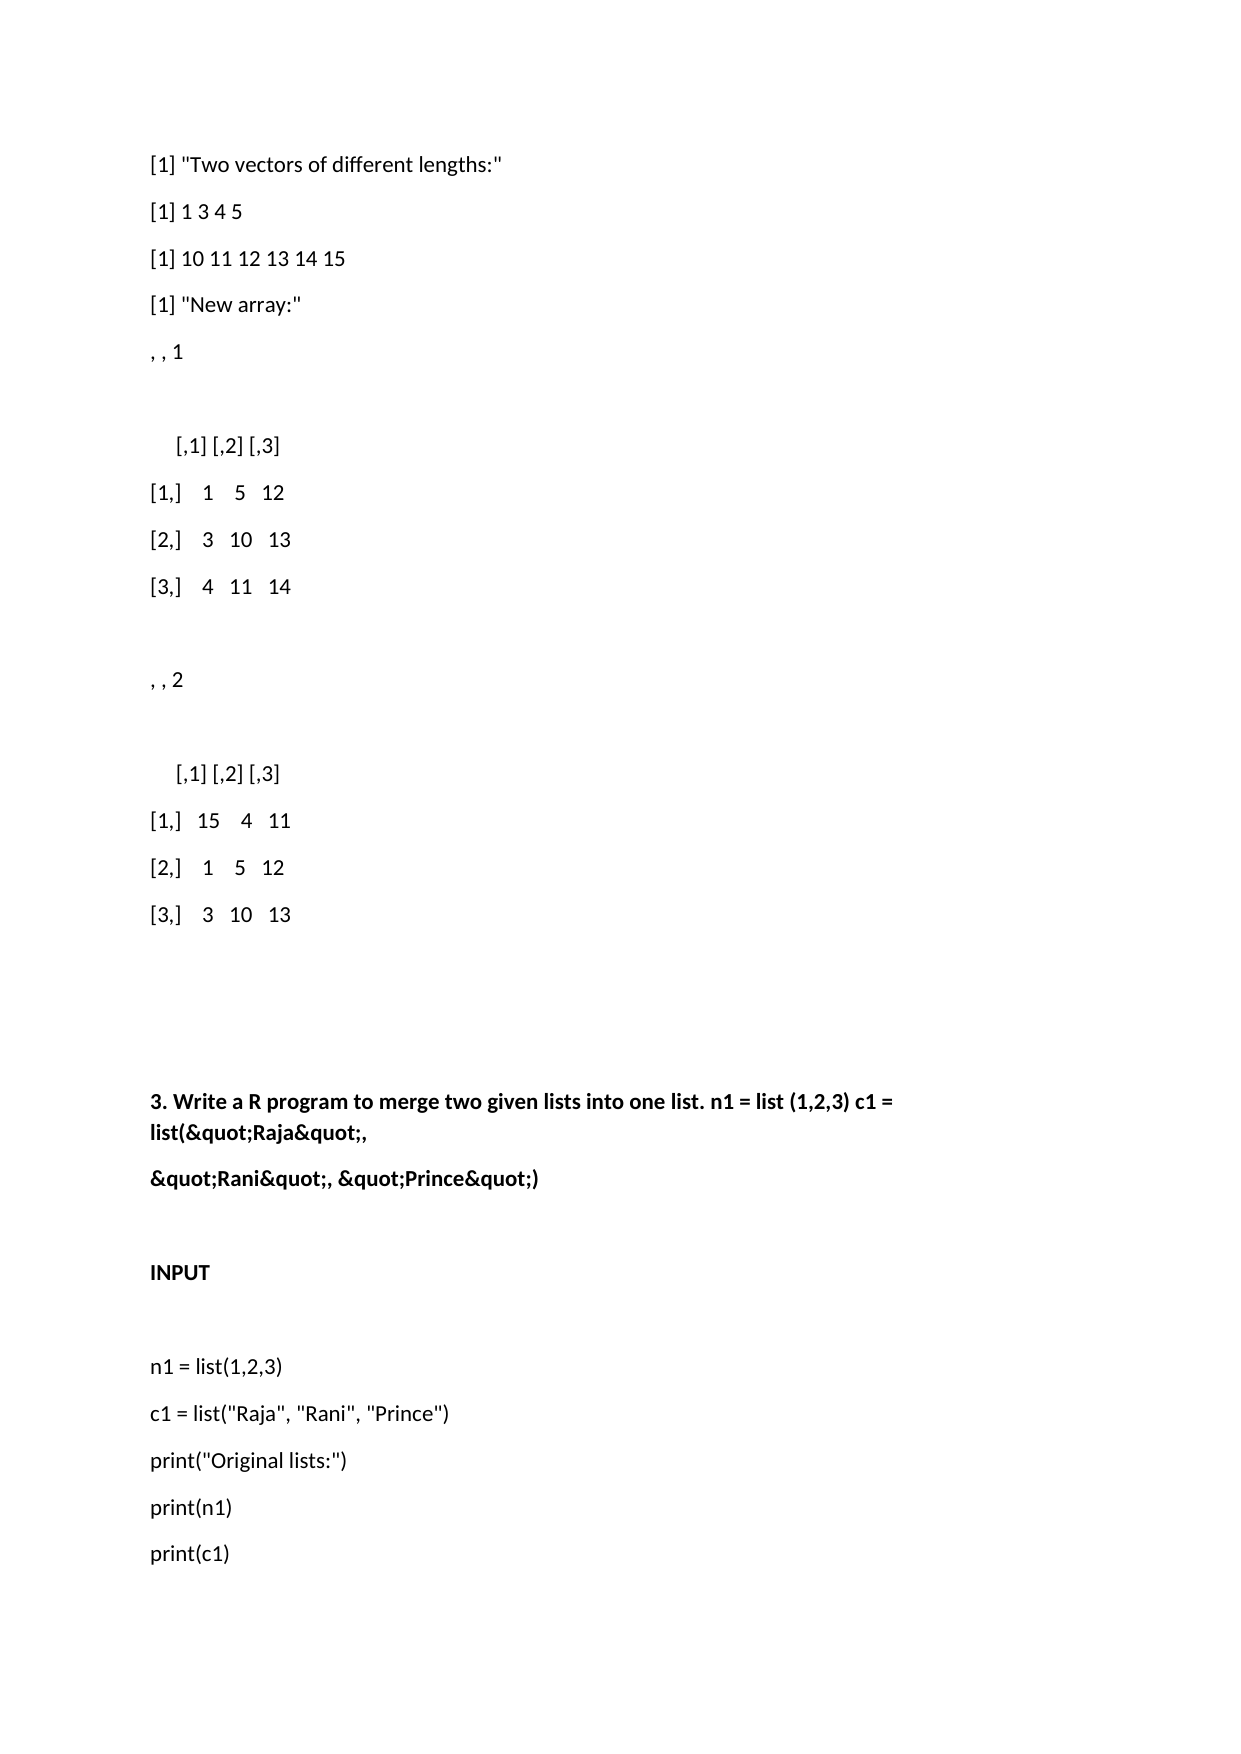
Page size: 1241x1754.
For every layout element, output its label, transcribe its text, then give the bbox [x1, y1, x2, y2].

text [3,] 3 10 13 [150, 900, 1090, 928]
text [1] 1 3 4 5 [150, 197, 1090, 225]
text [3,] 4 11 14 [150, 572, 1090, 600]
text c1 = list("Raja", "Rani", "Prince") [150, 1399, 1090, 1427]
text [1] "New array:" [150, 291, 1090, 319]
text n1 = list(1,2,3) [150, 1352, 1090, 1380]
text INPUT [150, 1258, 1090, 1286]
text [1,] 15 4 11 [150, 806, 1090, 834]
text [1] 10 11 12 13 14 15 [150, 244, 1090, 272]
text [,1] [,2] [,3] [150, 431, 1090, 459]
text , , 1 [150, 337, 1090, 366]
text [,1] [,2] [,3] [150, 759, 1090, 787]
text &quot;Rani&quot;, &quot;Prince&quot;) [150, 1164, 1090, 1193]
text print(n1) [150, 1493, 1090, 1521]
text [1,] 1 5 12 [150, 478, 1090, 506]
text , , 2 [150, 666, 1090, 694]
text print(c1) [150, 1539, 1090, 1568]
text [2,] 1 5 12 [150, 853, 1090, 881]
text [2,] 3 10 13 [150, 525, 1090, 553]
text print("Original lists:") [150, 1446, 1090, 1474]
text 3. Write a R program to merge two given lists into one list. n1 = list (1,2,3) c1 = list(&quot;Raja&quot;, [150, 1087, 1090, 1146]
text [1] "Two vectors of different lengths:" [150, 150, 1090, 178]
